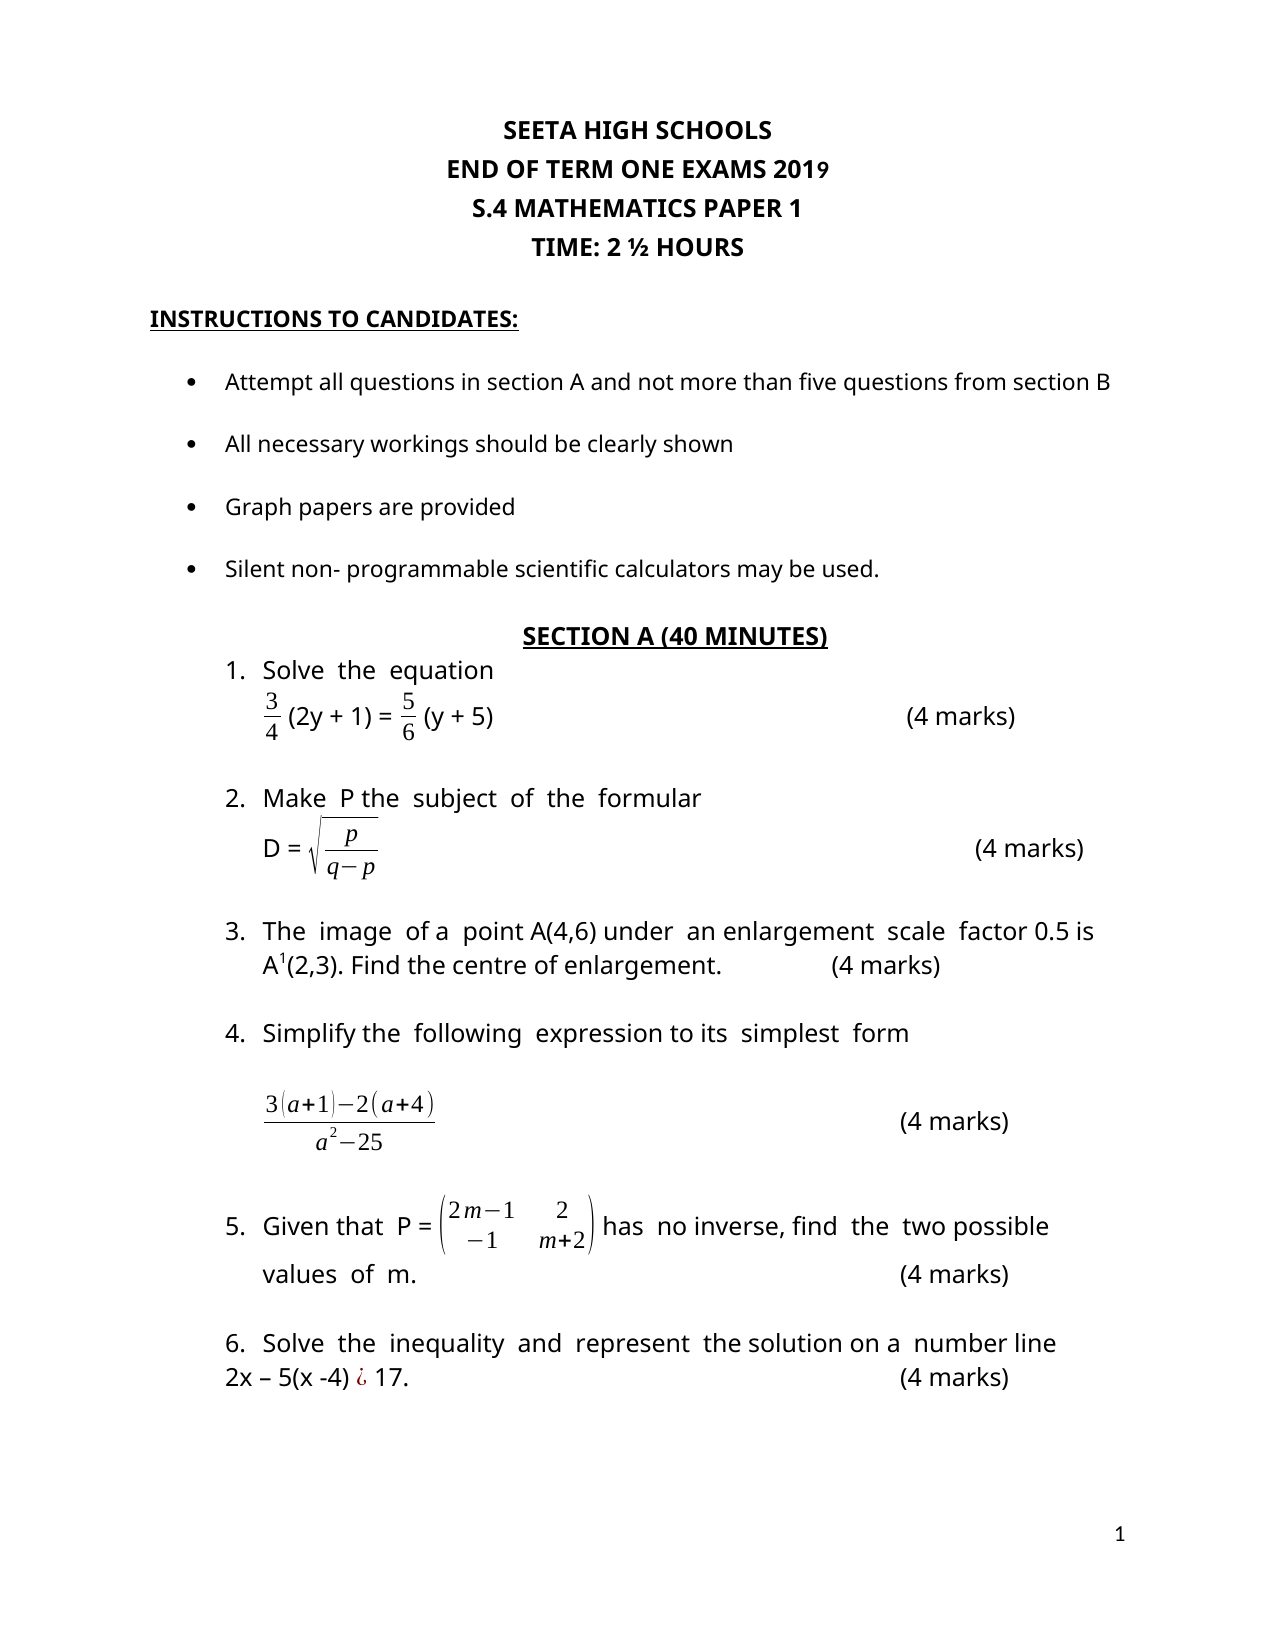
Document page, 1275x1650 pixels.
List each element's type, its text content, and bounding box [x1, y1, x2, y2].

list Simplify the following expression to its simplest form [225, 1016, 1125, 1049]
list Silent non- programmable scientific calculators may be used. [187, 553, 1125, 584]
text TIME: 2 ½ HOURS [150, 230, 1125, 264]
text SEETA HIGH SCHOOLS [150, 112, 1125, 147]
list Solve the equation [225, 653, 1125, 687]
text END OF TERM ONE EXAMS 2019 [150, 152, 1125, 186]
list Graph papers are provided [187, 491, 1125, 522]
list (4 marks) [262, 1089, 1125, 1154]
text 2x – 5(x -4) 17. (4 marks) [150, 1359, 1125, 1393]
list The image of a point A(4,6) under an enlargement scale factor 0.5 is A1(2,3). Find the centre of enlargement. (4 marks) [225, 913, 1125, 981]
list D = (4 marks) [262, 815, 1125, 879]
list Make P the subject of the formular [225, 781, 1125, 815]
text INSTRUCTIONS TO CANDIDATES: [150, 303, 1125, 334]
text S.4 MATHEMATICS PAPER 1 [150, 191, 1125, 225]
list Given that P = has no inverse, find the two possible values of m. (4 marks) [225, 1194, 1125, 1291]
list All necessary workings should be clearly shown [187, 428, 1125, 459]
list Solve the inequality and represent the solution on a number line [225, 1325, 1125, 1359]
list (2y + 1) = (y + 5) (4 marks) [262, 687, 1125, 747]
list SECTION A (40 MINUTES) [225, 618, 1125, 653]
list Attempt all questions in section A and not more than five questions from section B [187, 366, 1125, 397]
